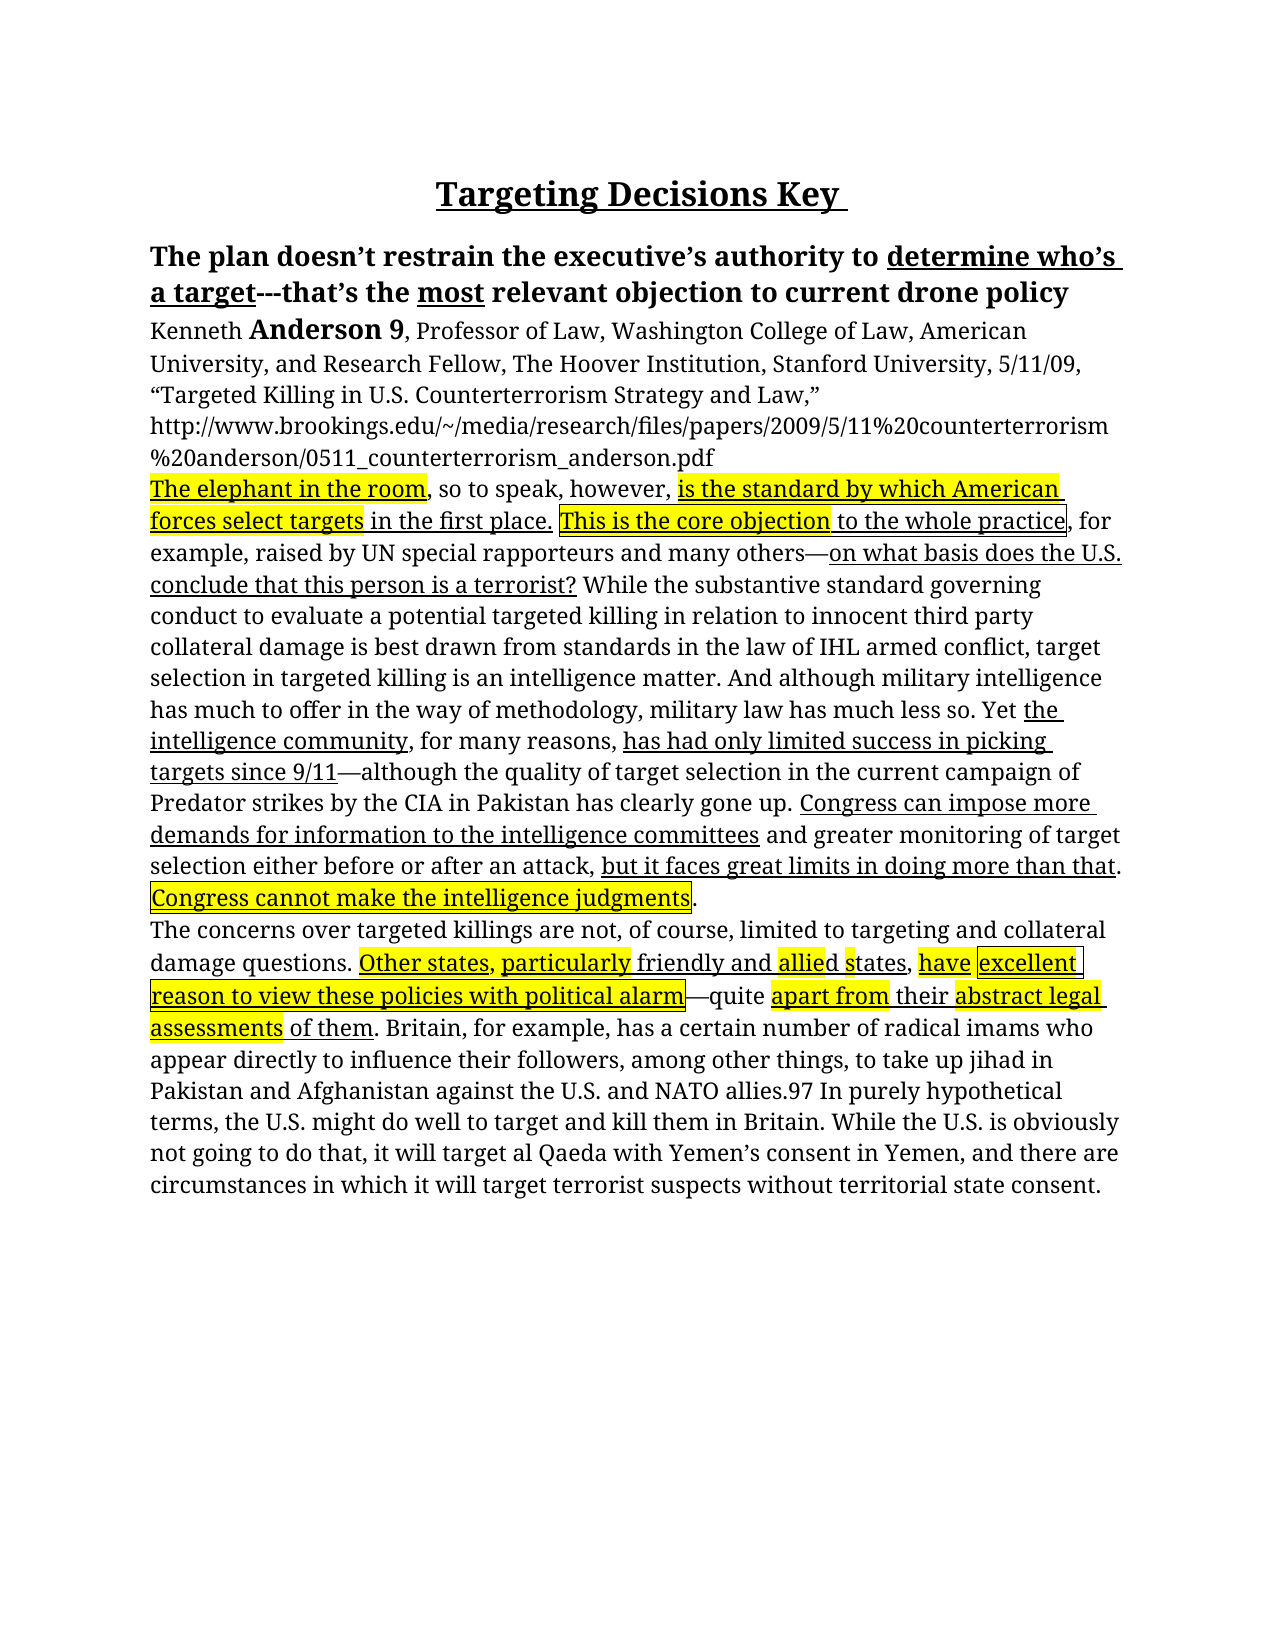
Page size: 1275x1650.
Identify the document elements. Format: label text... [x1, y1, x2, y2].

subtitle Targeting Decisions Key [150, 171, 1125, 216]
text The concerns over targeted killings are not, of course, limited to targeting and collateral damage questions. Other states, particularly friendly and allied states, have excellent reason to view these policies with political alarm—quite apart from their abstract legal assessments of them. Britain, for example, has a certain number of radical imams who appear directly to influence their followers, among other things, to take up jihad in Pakistan and Afghanistan against the U.S. and NATO allies.97 In purely hypothetical terms, the U.S. might do well to target and kill them in Britain. While the U.S. is obviously not going to do that, it will target al Qaeda with Yemen’s consent in Yemen, and there are circumstances in which it will target terrorist suspects without territorial state consent. [150, 914, 1125, 1200]
text Kenneth Anderson 9, Professor of Law, Washington College of Law, American University, and Research Fellow, The Hoover Institution, Stanford University, 5/11/09, “Targeted Killing in U.S. Counterterrorism Strategy and Law,” http://www.brookings.edu/~/media/research/files/papers/2009/5/11%20counterterrorism%20anderson/0511_counterterrorism_anderson.pdf [150, 311, 1125, 473]
subtitle The plan doesn’t restrain the executive’s authority to determine who’s a target---that’s the most relevant objection to current drone policy [150, 237, 1125, 311]
text The elephant in the room, so to speak, however, is the standard by which American forces select targets in the first place. This is the core objection to the whole practice, for example, raised by UN special rapporteurs and many others—on what basis does the U.S. conclude that this person is a terrorist? While the substantive standard governing conduct to evaluate a potential targeted killing in relation to innocent third party collateral damage is best drawn from standards in the law of IHL armed conflict, target selection in targeted killing is an intelligence matter. And although military intelligence has much to offer in the way of methodology, military law has much less so. Yet the intelligence community, for many reasons, has had only limited success in picking targets since 9/11—although the quality of target selection in the current campaign of Predator strikes by the CIA in Pakistan has clearly gone up. Congress can impose more demands for information to the intelligence committees and greater monitoring of target selection either before or after an attack, but it faces great limits in doing more than that. Congress cannot make the intelligence judgments. [150, 473, 1125, 914]
